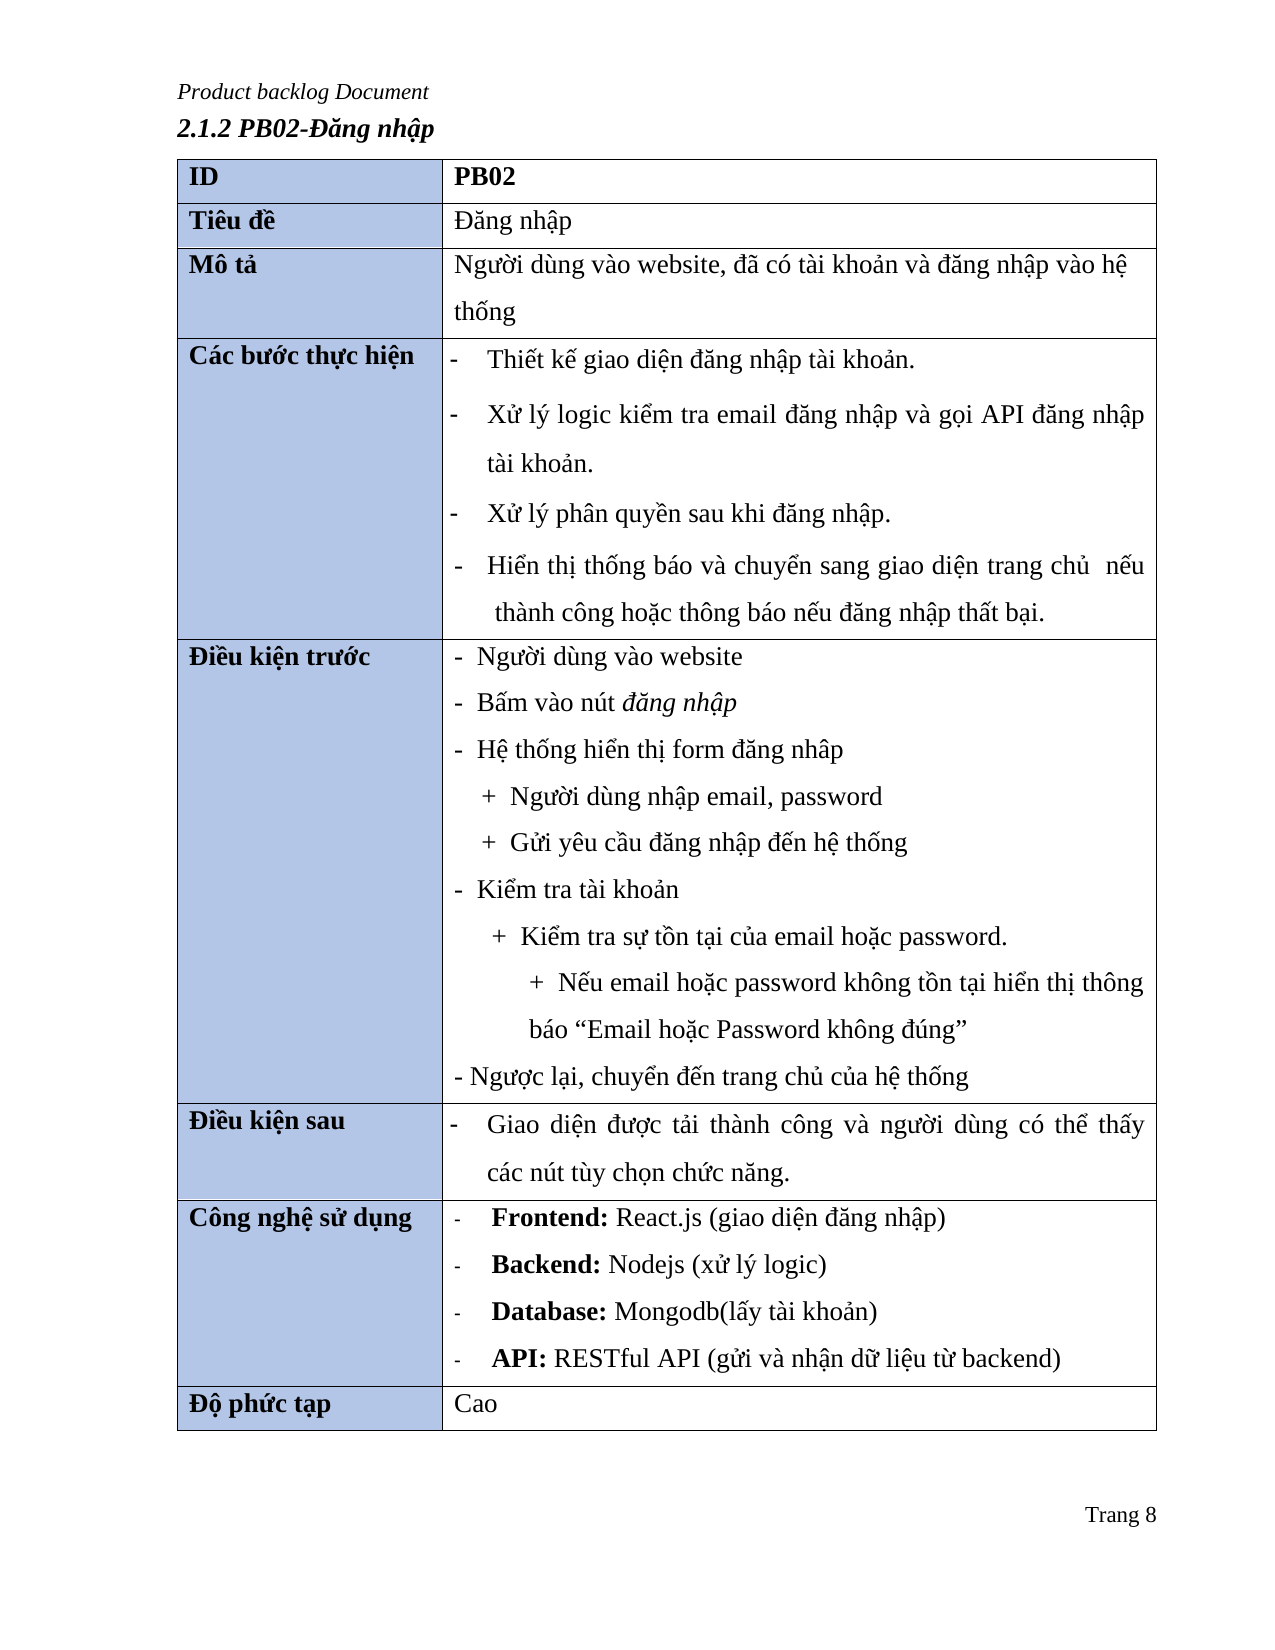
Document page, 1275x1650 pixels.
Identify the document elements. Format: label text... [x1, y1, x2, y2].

table_cell Cao [443, 1387, 1156, 1430]
table_cell Mô tả [178, 249, 442, 338]
table_cell Tiêu đề [178, 204, 442, 247]
table_header ID [178, 160, 442, 203]
table_cell Người dùng vào website, đã có tài khoản và đăng nhập vào hệ thống [443, 249, 1156, 338]
table_cell Frontend: React.js (giao diện đăng nhập) Backend: Nodejs (xử lý logic) Database: Mongodb(lấy tài khoản) API: RESTful API (gửi và nhận dữ liệu từ backend) [443, 1201, 1156, 1386]
table_cell Điều kiện sau [178, 1104, 442, 1199]
table_cell Độ phức tạp [178, 1387, 442, 1430]
table_header PB02 [443, 160, 1156, 203]
table_cell Công nghệ sử dụng [178, 1201, 442, 1386]
table_cell Các bước thực hiện [178, 339, 442, 639]
table_cell - Người dùng vào website - Bấm vào nút đăng nhập - Hệ thống hiển thị form đăng nhâp + Người dùng nhập email, password + Gửi yêu cầu đăng nhập đến hệ thống - Kiểm tra tài khoản + Kiểm tra sự tồn tại của email hoặc password. + Nếu email hoặc password không tồn tại hiển thị thông báo “Email hoặc Password không đúng” - Ngược lại, chuyển đến trang chủ của hệ thống [443, 640, 1156, 1103]
table_cell Giao diện được tải thành công và người dùng có thể thấy các nút tùy chọn chức năng. [443, 1104, 1156, 1199]
subtitle 2.1.2 PB02-Đăng nhập [177, 112, 1156, 144]
table_cell Điều kiện trước [178, 640, 442, 1103]
table_cell Thiết kế giao diện đăng nhập tài khoản. Xử lý logic kiểm tra email đăng nhập và gọi API đăng nhập tài khoản. Xử lý phân quyền sau khi đăng nhập. - Hiển thị thống báo và chuyển sang giao diện trang chủ nếu thành công hoặc thông báo nếu đăng nhập thất bại. [443, 339, 1156, 639]
table_cell Đăng nhập [443, 204, 1156, 247]
